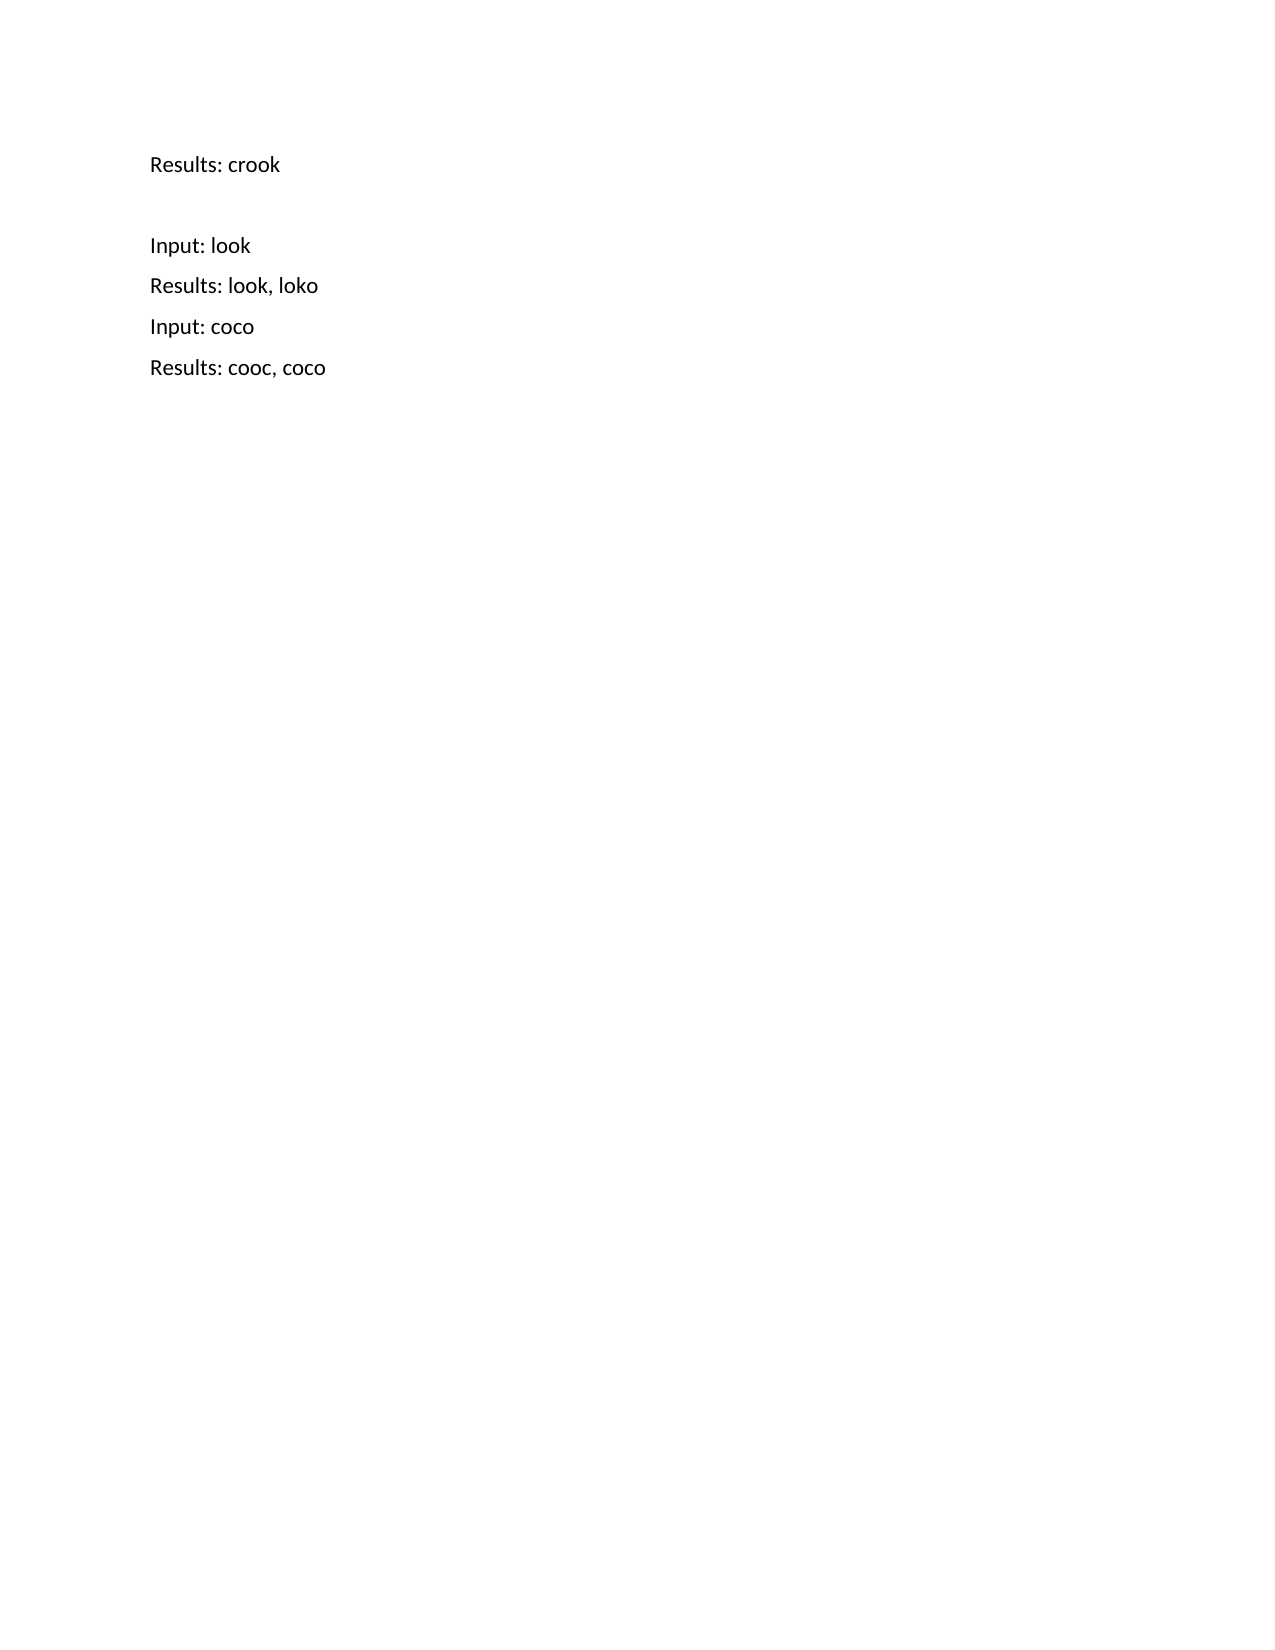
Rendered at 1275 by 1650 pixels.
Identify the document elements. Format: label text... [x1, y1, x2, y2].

text Input: coco [150, 312, 1125, 340]
text Results: look, loko [150, 272, 1125, 299]
text Results: cooc, coco [150, 353, 1125, 381]
text Results: crook [150, 150, 1125, 178]
text Input: look [150, 231, 1125, 259]
